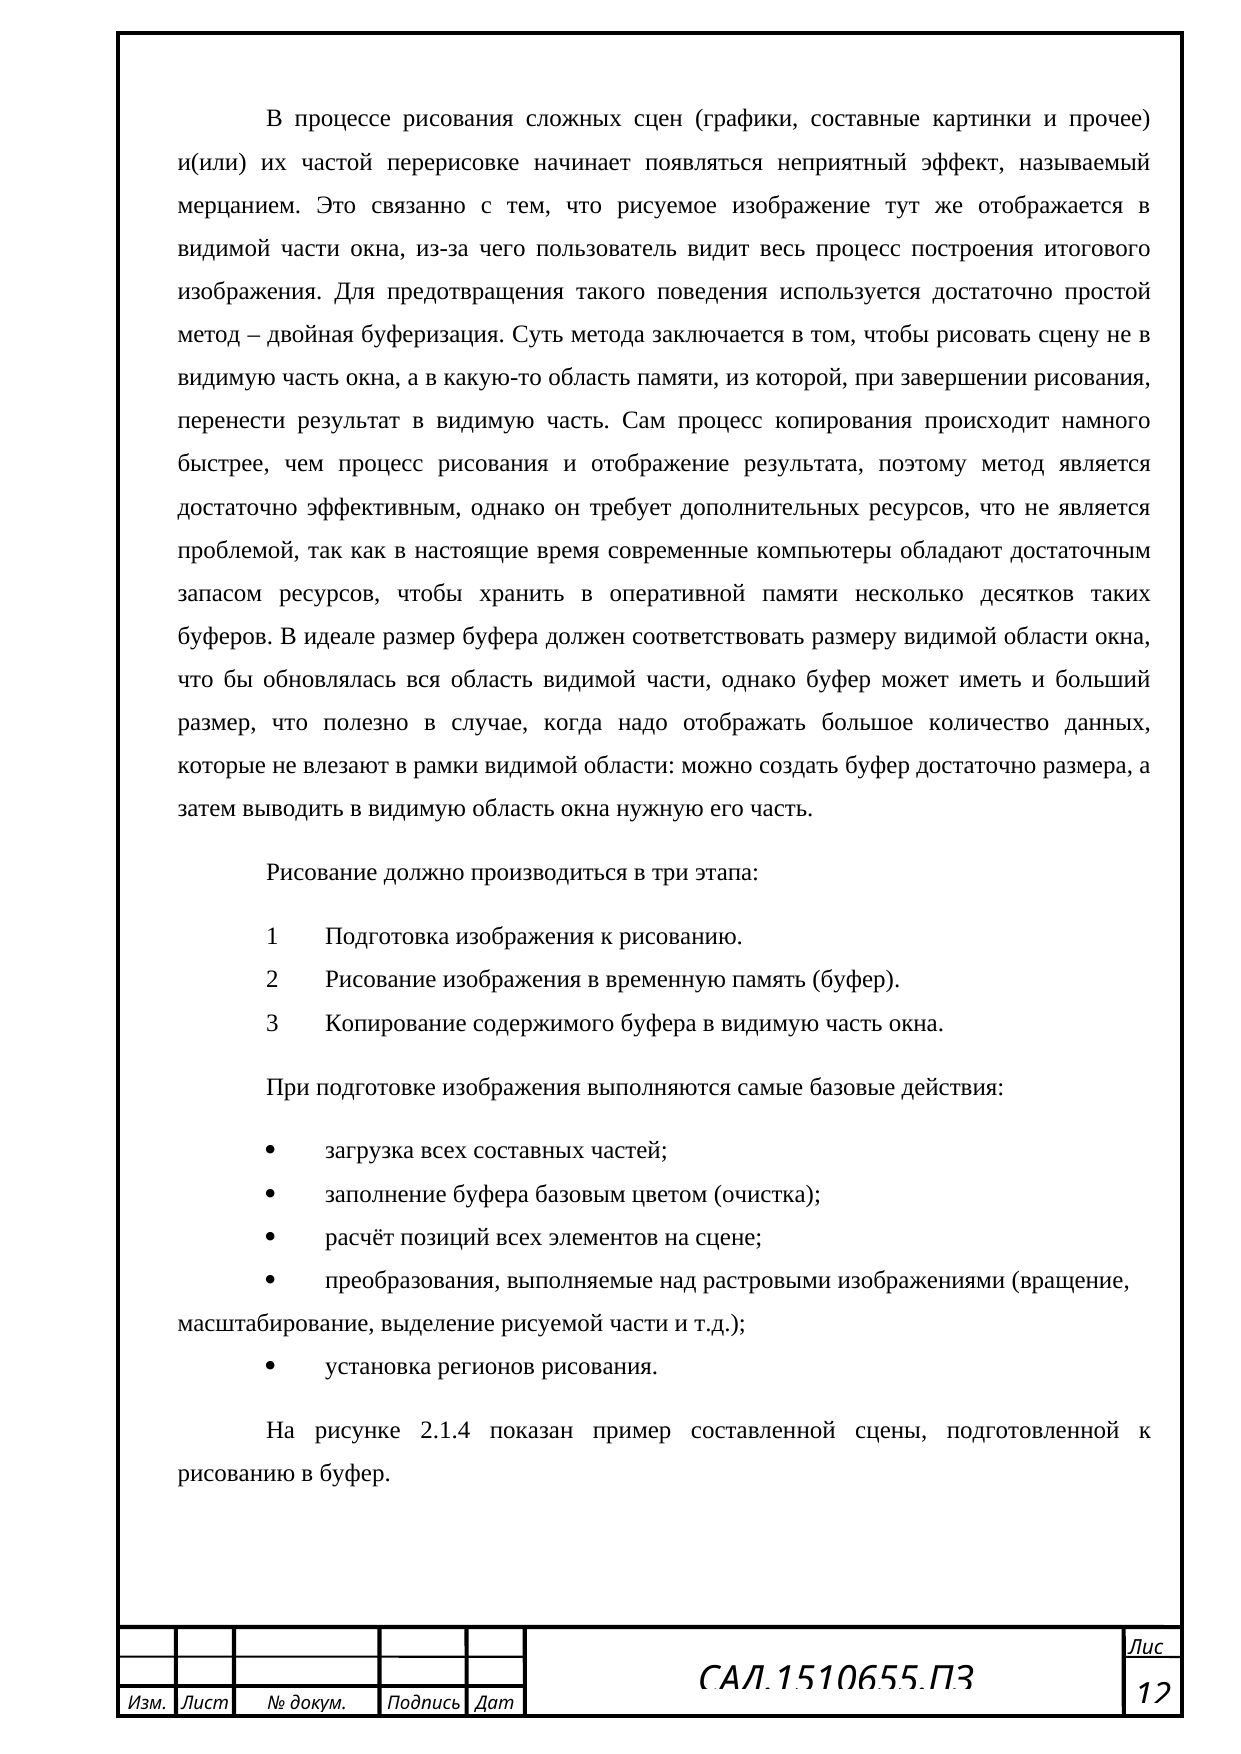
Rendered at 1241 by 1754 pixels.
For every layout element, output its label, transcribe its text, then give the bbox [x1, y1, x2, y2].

list преобразования, выполняемые над растровыми изображениями (вращение, масштабирование, выделение рисуемой части и т.д.); [177, 1265, 1152, 1337]
list установка регионов рисования. [177, 1351, 1152, 1380]
list Копирование содержимого буфера в видимую часть окна. [177, 1008, 1152, 1036]
text На рисунке 2.1.4 показан пример составленной сцены, подготовленной к рисованию в буфер. [177, 1415, 1152, 1487]
list Рисование изображения в временную память (буфер). [177, 964, 1152, 993]
list расчёт позиций всех элементов на сцене; [177, 1222, 1152, 1251]
list загрузка всех составных частей; [177, 1136, 1152, 1164]
list заполнение буфера базовым цветом (очистка); [177, 1179, 1152, 1207]
list Подготовка изображения к рисованию. [177, 921, 1152, 950]
text В процессе рисования сложных сцен (графики, составные картинки и прочее) и(или) их частой перерисовке начинает появляться неприятный эффект, называемый мерцанием. Это связанно с тем, что рисуемое изображение тут же отображается в видимой части окна, из-за чего пользователь видит весь процесс построения итогового изображения. Для предотвращения такого поведения используется достаточно простой метод – двойная буферизация. Суть метода заключается в том, чтобы рисовать сцену не в видимую часть окна, а в какую-то область памяти, из которой, при завершении рисования, перенести результат в видимую часть. Сам процесс копирования происходит намного быстрее, чем процесс рисования и отображение результата, поэтому метод является достаточно эффективным, однако он требует дополнительных ресурсов, что не является проблемой, так как в настоящие время современные компьютеры обладают достаточным запасом ресурсов, чтобы хранить в оперативной памяти несколько десятков таких буферов. В идеале размер буфера должен соответствовать размеру видимой области окна, что бы обновлялась вся область видимой части, однако буфер может иметь и больший размер, что полезно в случае, когда надо отображать большое количество данных, которые не влезают в рамки видимой области: можно создать буфер достаточно размера, а затем выводить в видимую область окна нужную его часть. [177, 103, 1152, 822]
text При подготовке изображения выполняются самые базовые действия: [177, 1072, 1152, 1100]
text Рисование должно производиться в три этапа: [177, 857, 1152, 886]
